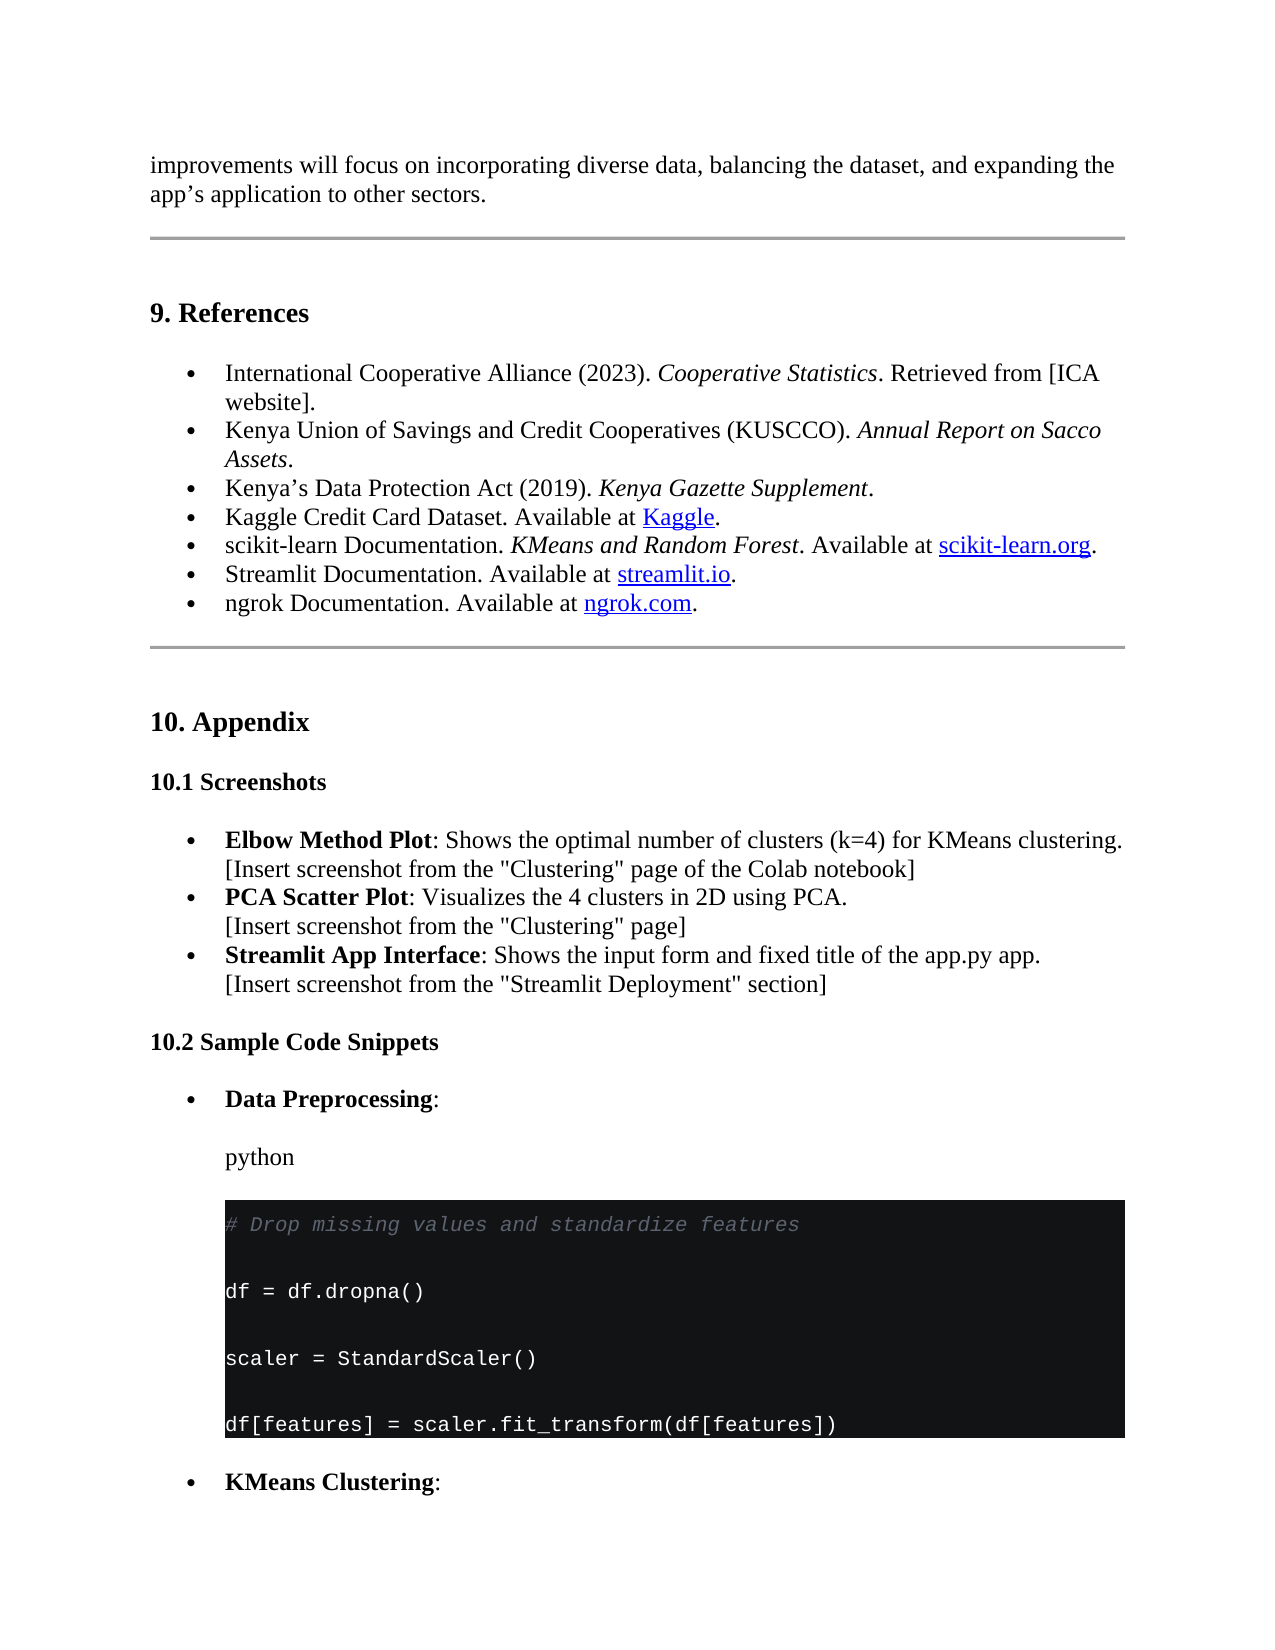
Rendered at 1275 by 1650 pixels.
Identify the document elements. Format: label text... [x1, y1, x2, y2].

list Kenya Union of Savings and Credit Cooperatives (KUSCCO). Annual Report on Sacco Assets. [187, 415, 1125, 473]
text 10. Appendix [150, 706, 1125, 738]
list Kenya’s Data Protection Act (2019). Kenya Gazette Supplement. [187, 473, 1125, 502]
text df[features] = scaler.fit_transform(df[features]) [225, 1400, 1125, 1438]
text scaler = StandardScaler() [225, 1334, 1125, 1371]
text 9. References [150, 296, 1125, 329]
list International Cooperative Alliance (2023). Cooperative Statistics. Retrieved from [ICA website]. [187, 358, 1125, 415]
list Data Preprocessing: [187, 1084, 1125, 1113]
list ngrok Documentation. Available at ngrok.com. [187, 588, 1125, 617]
list Streamlit Documentation. Available at streamlit.io. [187, 559, 1125, 588]
list KMeans Clustering: [187, 1467, 1125, 1496]
list PCA Scatter Plot: Visualizes the 4 clusters in 2D using PCA. [Insert screenshot from the "Clustering" page] [187, 882, 1125, 940]
list Kaggle Credit Card Dataset. Available at Kaggle. [187, 502, 1125, 530]
list Streamlit App Interface: Shows the input form and fixed title of the app.py app. [Insert screenshot from the "Streamlit Deployment" section] [187, 940, 1125, 997]
text 10.2 Sample Code Snippets [150, 1027, 1125, 1055]
text df = df.dropna() [225, 1267, 1125, 1304]
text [150, 150, 1125, 207]
list scikit-learn Documentation. KMeans and Random Forest. Available at scikit-learn.org. [187, 530, 1125, 559]
list Elbow Method Plot: Shows the optimal number of clusters (k=4) for KMeans clustering. [Insert screenshot from the "Clustering" page of the Colab notebook] [187, 825, 1125, 882]
text # Drop missing values and standardize features [225, 1200, 1125, 1238]
text python [225, 1142, 1125, 1171]
text 10.1 Screenshots [150, 767, 1125, 796]
